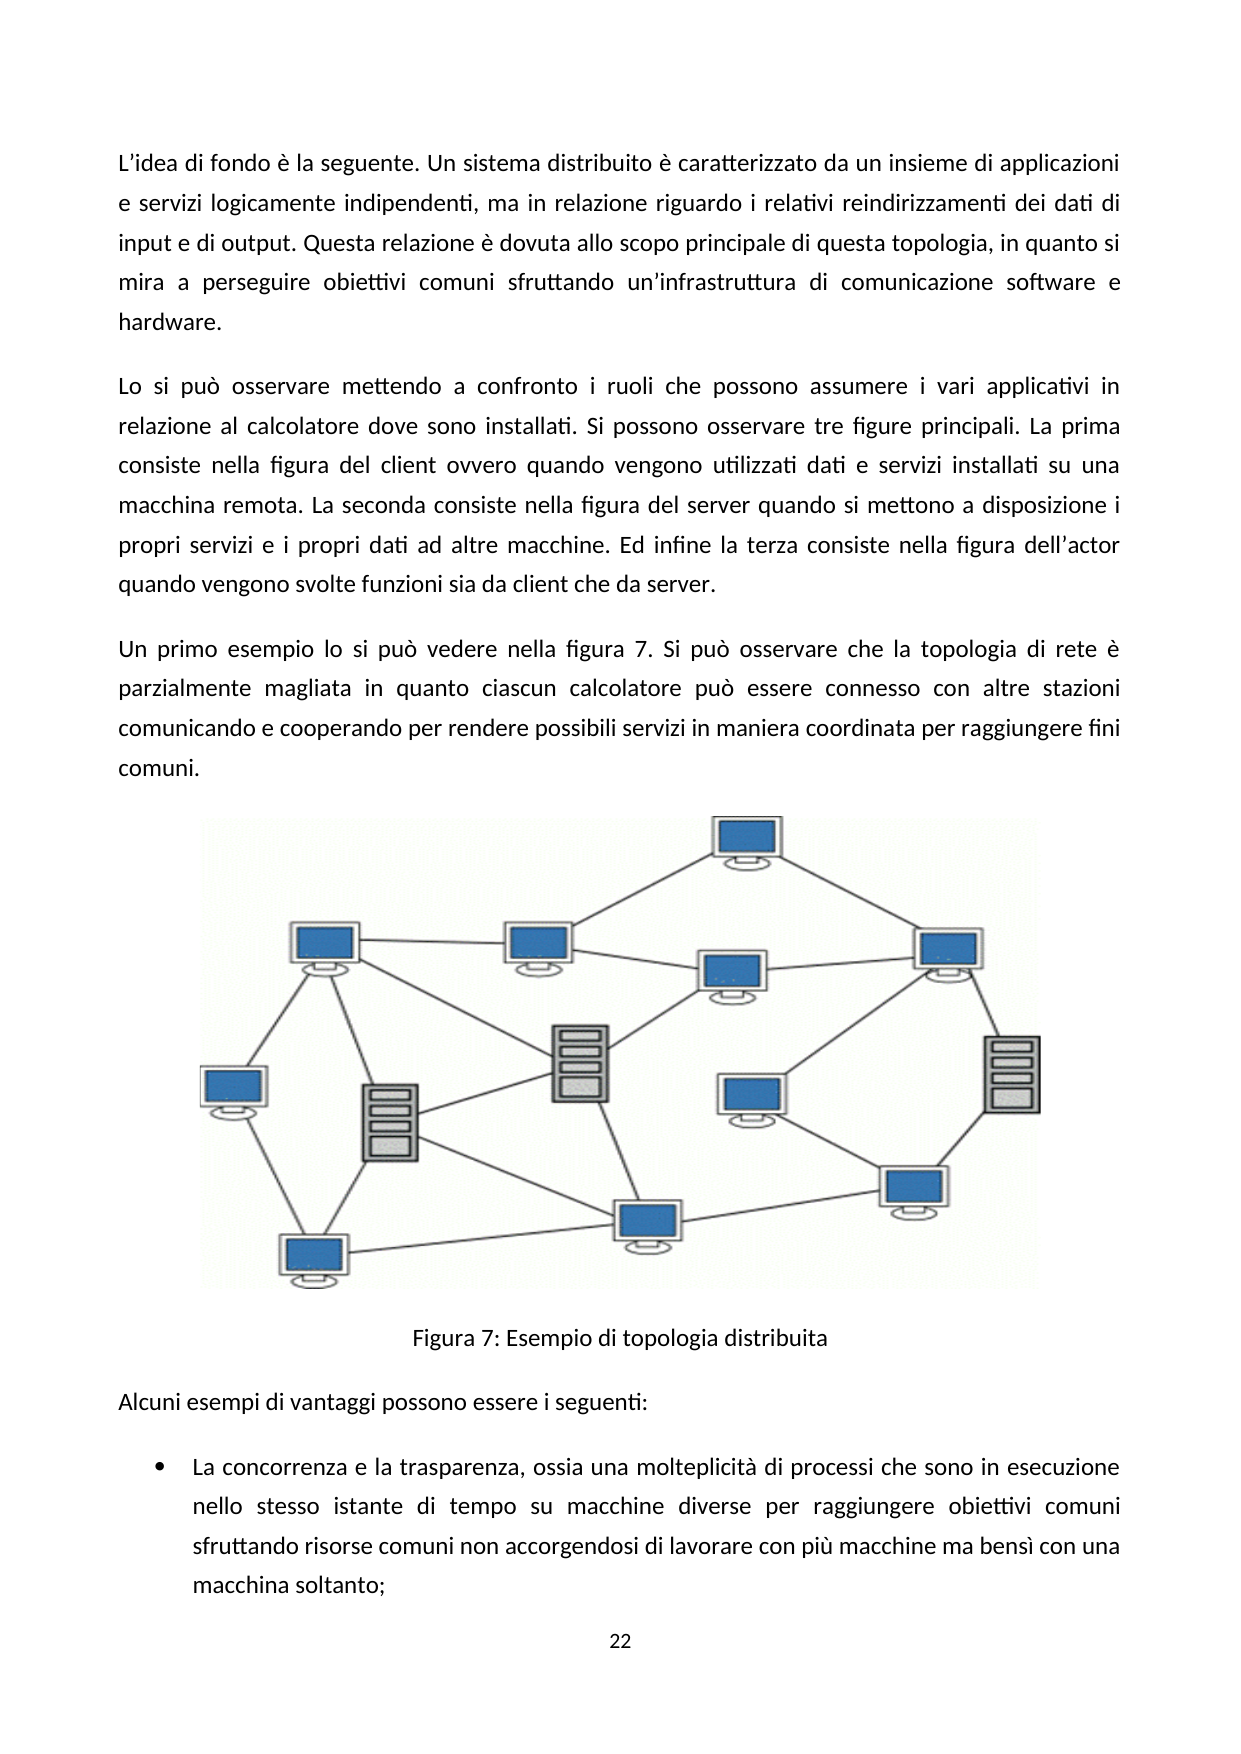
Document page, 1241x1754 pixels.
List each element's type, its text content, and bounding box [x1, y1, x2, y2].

list La concorrenza e la trasparenza, ossia una molteplicità di processi che sono in esecuzione nello stesso istante di tempo su macchine diverse per raggiungere obiettivi comuni sfruttando risorse comuni non accorgendosi di lavorare con più macchine ma bensì con una macchina soltanto; [155, 1451, 1122, 1600]
picture [199, 816, 1041, 1289]
text Figura 7: Esempio di topologia distribuita [118, 1322, 1122, 1352]
text Alcuni esempi di vantaggi possono essere i seguenti: [118, 1386, 1122, 1417]
text Un primo esempio lo si può vedere nella figura 7. Si può osservare che la topologia di rete è parzialmente magliata in quanto ciascun calcolatore può essere connesso con altre stazioni comunicando e cooperando per rendere possibili servizi in maniera coordinata per raggiungere fini comuni. [118, 633, 1122, 782]
